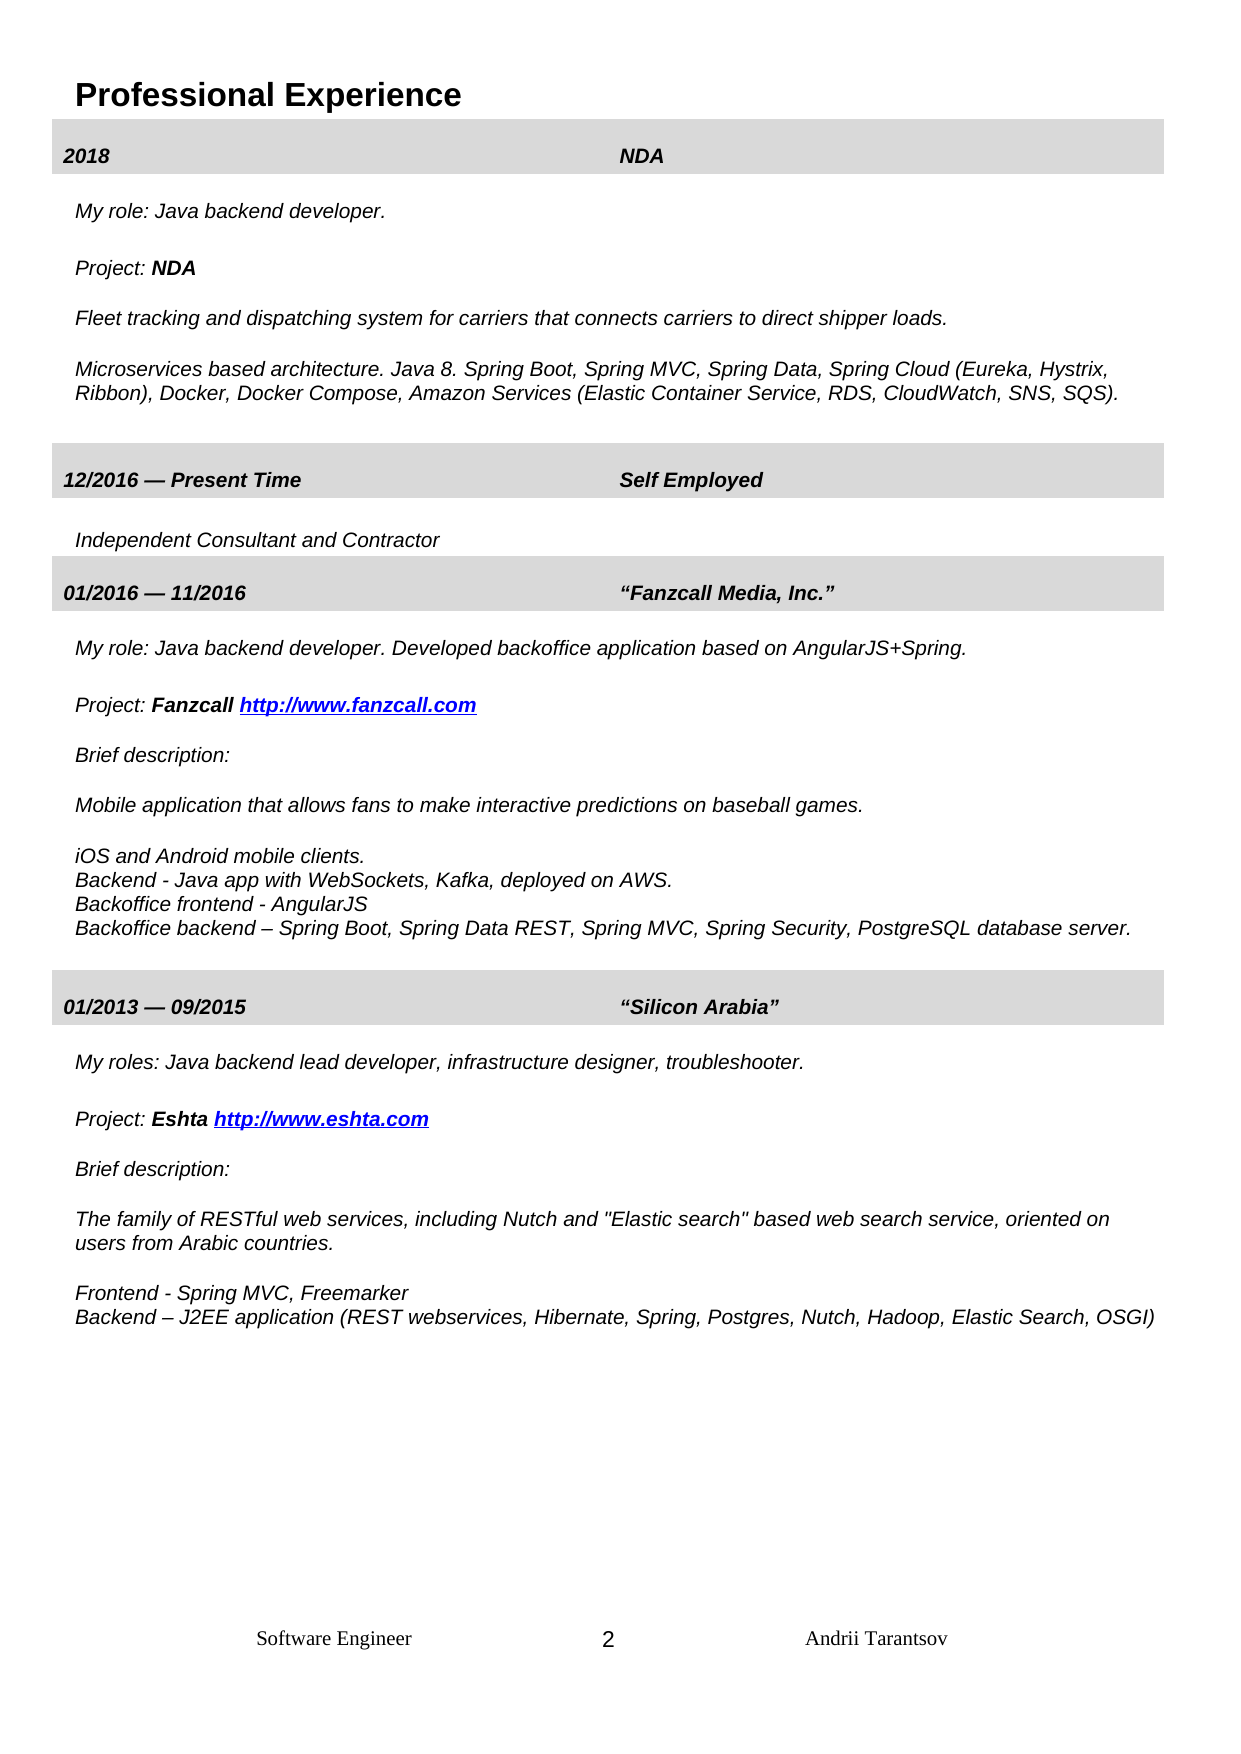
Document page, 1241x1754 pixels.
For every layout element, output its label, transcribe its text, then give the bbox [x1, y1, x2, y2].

text Backend - Java app with WebSockets, Kafka, deployed on AWS. [75, 867, 1165, 891]
text Independent Consultant and Contractor [75, 528, 1165, 552]
table_header Self Employed [608, 443, 1164, 498]
text iOS and Android mobile clients. [75, 843, 1165, 867]
text Brief description: [75, 1157, 1165, 1181]
text Project: Eshta http://www.eshta.com [75, 1106, 1165, 1130]
text Project: NDA [75, 256, 1165, 280]
text The family of RESTful web services, including Nutch and "Elastic search" based web search service, oriented on users from Arabic countries. [75, 1207, 1165, 1255]
text Backoffice frontend - AngularJS [75, 891, 1165, 915]
text Brief description: [75, 743, 1165, 767]
table_header 01/2016 — 11/2016 [52, 556, 608, 611]
text My roles: Java backend lead developer, infrastructure designer, troubleshooter. [75, 1050, 1165, 1074]
table_header 01/2013 — 09/2015 [52, 970, 608, 1025]
text Fleet tracking and dispatching system for carriers that connects carriers to direct shipper loads. [75, 306, 1165, 330]
table_header NDA [608, 119, 1164, 174]
text Mobile application that allows fans to make interactive predictions on baseball games. [75, 793, 1165, 817]
table_header 2018 [52, 119, 608, 174]
text Professional Experience [75, 75, 1165, 113]
table_header “Silicon Arabia” [608, 970, 1164, 1025]
text My role: Java backend developer. Developed backoffice application based on AngularJS+Spring. [75, 636, 1165, 660]
text Project: Fanzcall http://www.fanzcall.com [75, 693, 1165, 717]
table_header “Fanzcall Media, Inc.” [608, 556, 1164, 611]
text Microservices based architecture. Java 8. Spring Boot, Spring MVC, Spring Data, Spring Cloud (Eureka, Hystrix, Ribbon), Docker, Docker Compose, Amazon Services (Elastic Container Service, RDS, CloudWatch, SNS, SQS). [75, 357, 1165, 404]
text Frontend - Spring MVC, Freemarker [75, 1281, 1165, 1305]
text Backoffice backend – Spring Boot, Spring Data REST, Spring MVC, Spring Security, PostgreSQL database server. [75, 915, 1165, 939]
text My role: Java backend developer. [75, 199, 1165, 223]
text Backend – J2EE application (REST webservices, Hibernate, Spring, Postgres, Nutch, Hadoop, Elastic Search, OSGI) [75, 1305, 1165, 1329]
table_header 12/2016 — Present Time [52, 443, 608, 498]
